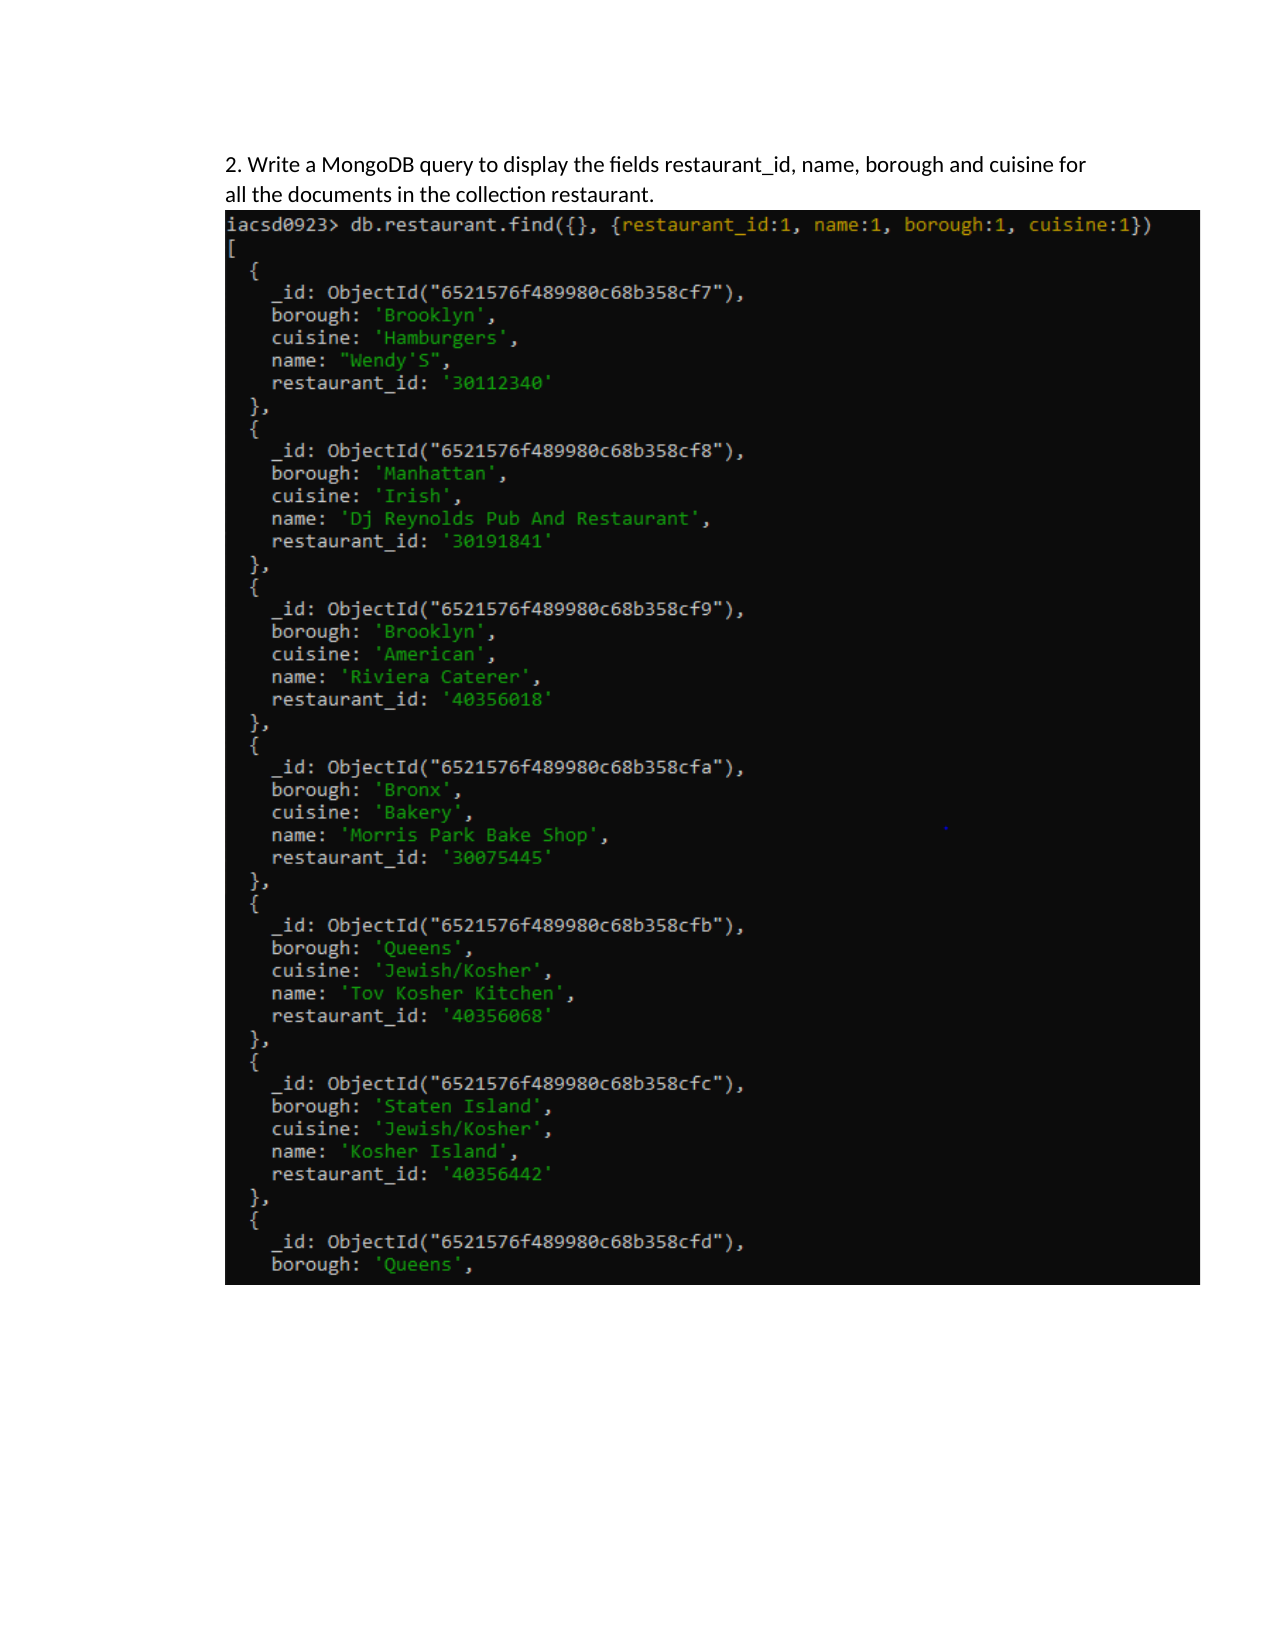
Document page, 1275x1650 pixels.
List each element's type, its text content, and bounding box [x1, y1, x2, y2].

list 2. Write a MongoDB query to display the fields restaurant_id, name, borough and cuisine for [225, 150, 1125, 178]
picture [225, 210, 1200, 1285]
list all the documents in the collection restaurant. [225, 180, 1125, 208]
